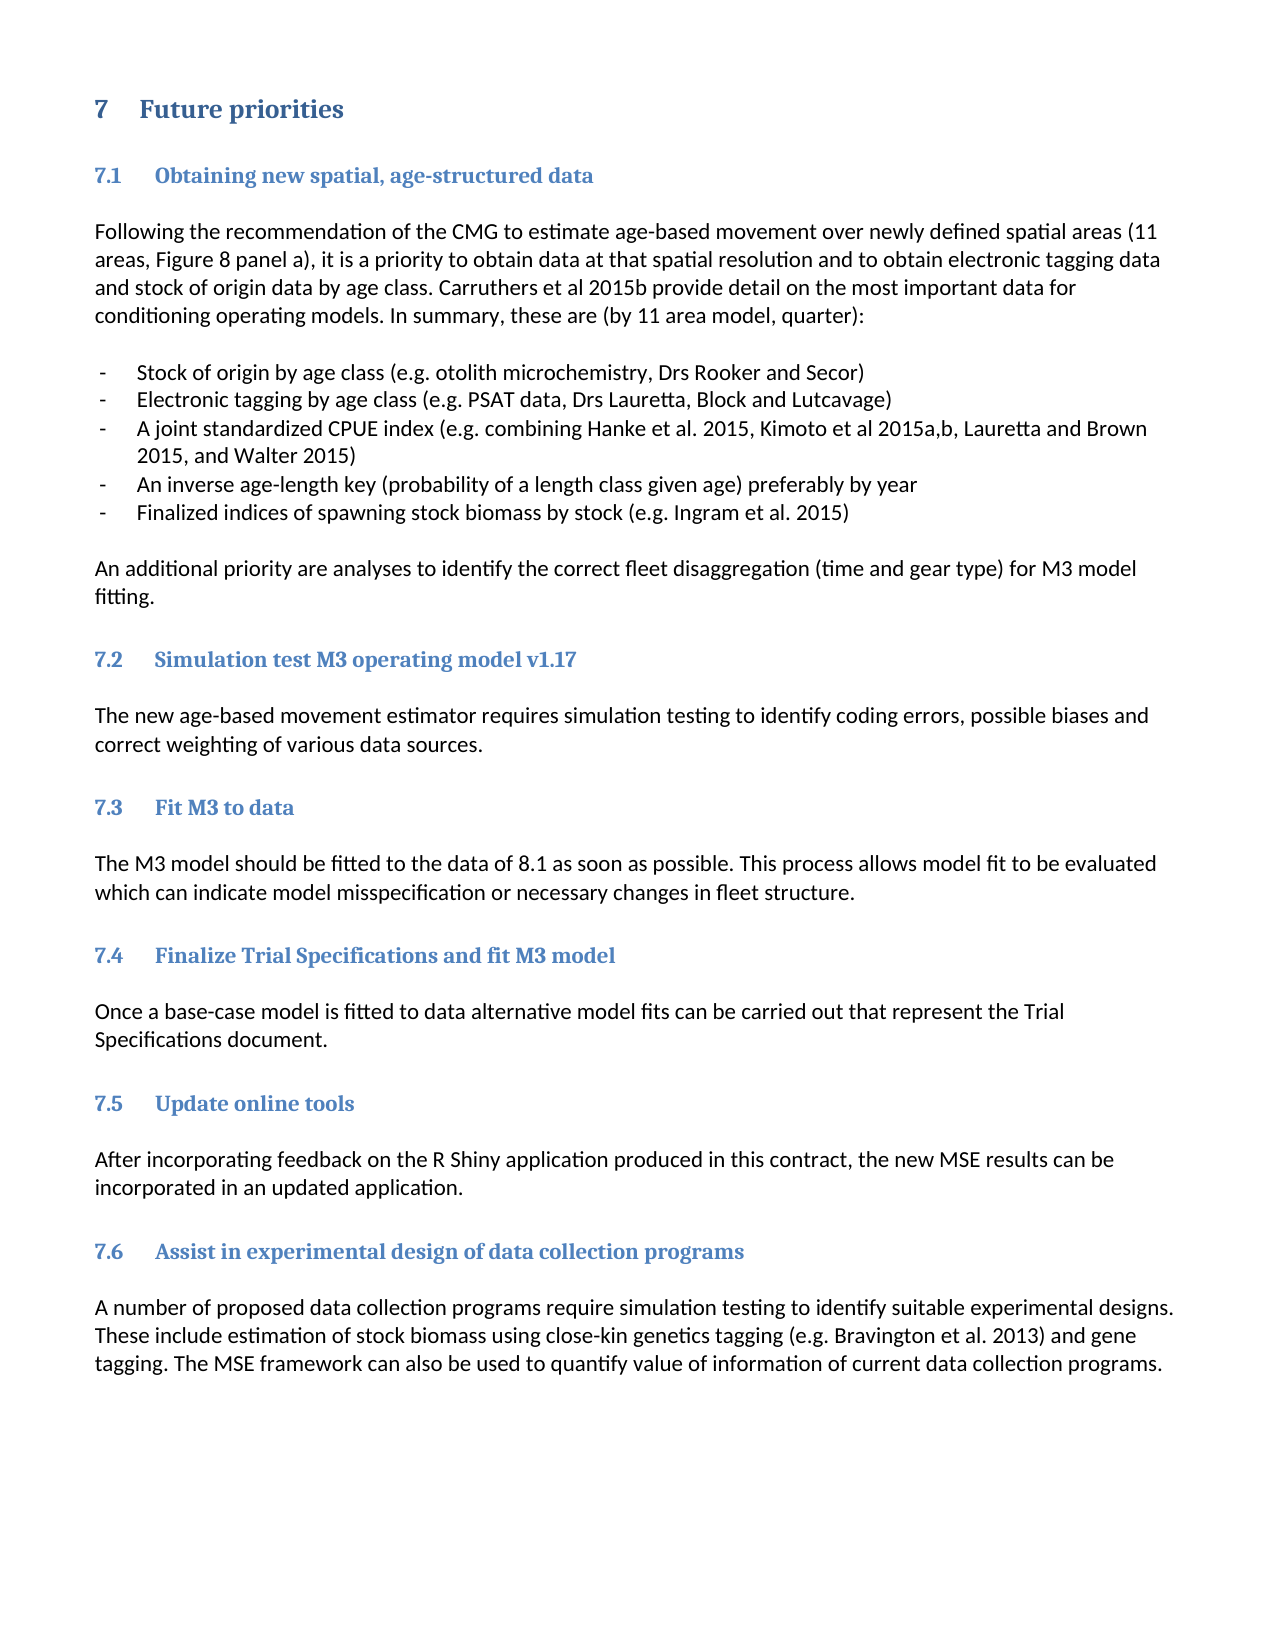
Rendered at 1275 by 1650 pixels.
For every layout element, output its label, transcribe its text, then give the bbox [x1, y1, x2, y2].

subtitle Update online tools [94, 1091, 1275, 1117]
list An inverse age-length key (probability of a length class given age) preferably by year [99, 470, 1176, 498]
text An additional priority are analyses to identify the correct fleet disaggregation (time and gear type) for M3 model fitting. [94, 554, 1176, 610]
list Stock of origin by age class (e.g. otolith microchemistry, Drs Rooker and Secor) [99, 358, 1176, 386]
text The M3 model should be fitted to the data of 8.1 as soon as possible. This process allows model fit to be evaluated which can indicate model misspecification or necessary changes in fleet structure. [94, 849, 1187, 906]
text A number of proposed data collection programs require simulation testing to identify suitable experimental designs. These include estimation of stock biomass using close-kin genetics tagging (e.g. Bravington et al. 2013) and gene tagging. The MSE framework can also be used to quantify value of information of current data collection programs. [94, 1293, 1176, 1377]
subtitle Future priorities [94, 94, 1176, 126]
subtitle Simulation test M3 operating model v1.17 [94, 647, 1176, 674]
list Finalized indices of spawning stock biomass by stock (e.g. Ingram et al. 2015) [99, 498, 1176, 526]
subtitle Assist in experimental design of data collection programs [94, 1239, 1275, 1265]
subtitle Obtaining new spatial, age-structured data [94, 163, 1176, 189]
list A joint standardized CPUE index (e.g. combining Hanke et al. 2015, Kimoto et al 2015a,b, Lauretta and Brown 2015, and Walter 2015) [99, 414, 1176, 470]
list Electronic tagging by age class (e.g. PSAT data, Drs Lauretta, Block and Lutcavage) [99, 386, 1176, 414]
text Once a base-case model is fitted to data alternative model fits can be carried out that represent the Trial Specifications document. [94, 997, 1176, 1053]
text Following the recommendation of the CMG to estimate age-based movement over newly defined spatial areas (11 areas, Figure 8 panel a), it is a priority to obtain data at that spatial resolution and to obtain electronic tagging data and stock of origin data by age class. Carruthers et al 2015b provide detail on the most important data for conditioning operating models. In summary, these are (by 11 area model, quarter): [94, 217, 1176, 329]
subtitle Finalize Trial Specifications and fit M3 model [94, 943, 1176, 969]
text After incorporating feedback on the R Shiny application produced in this contract, the new MSE results can be incorporated in an updated application. [94, 1145, 1172, 1201]
text The new age-based movement estimator requires simulation testing to identify coding errors, possible biases and correct weighting of various data sources. [94, 702, 1176, 758]
subtitle Fit M3 to data [94, 795, 1176, 822]
